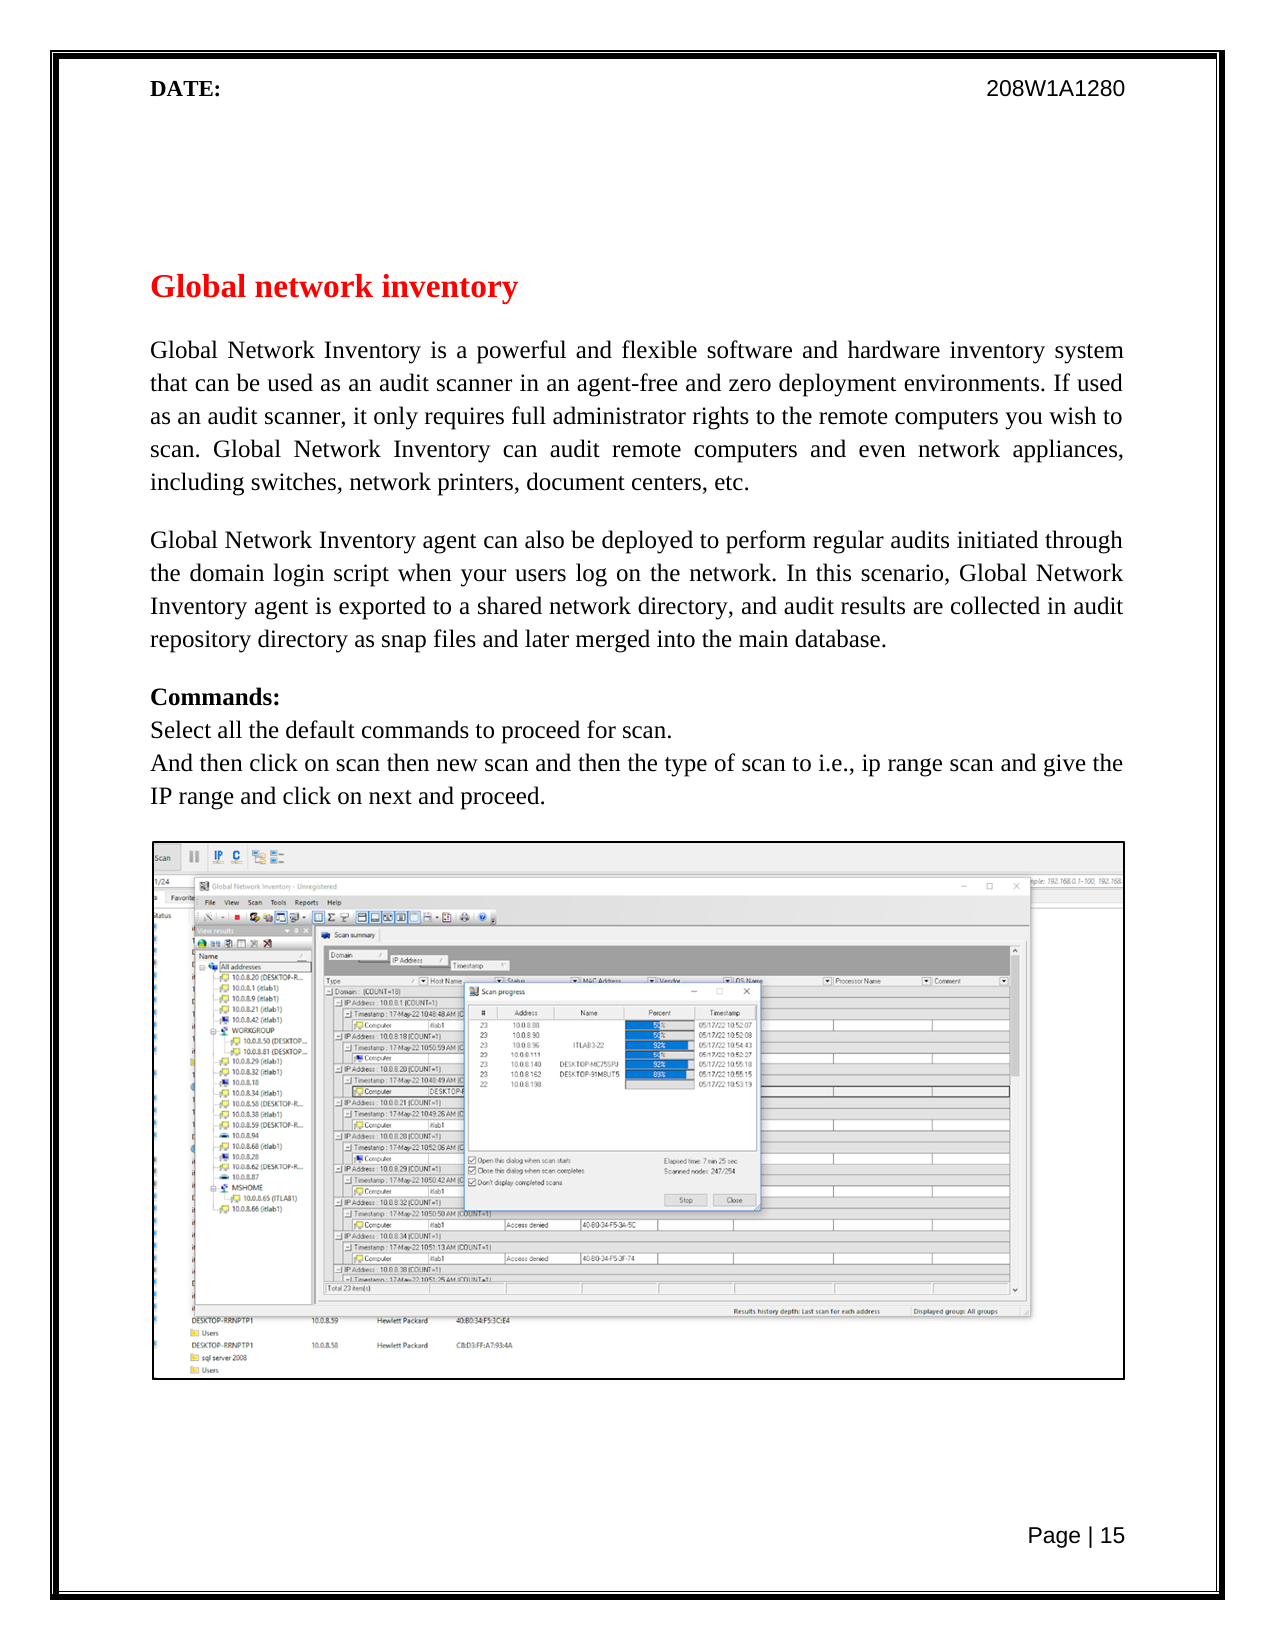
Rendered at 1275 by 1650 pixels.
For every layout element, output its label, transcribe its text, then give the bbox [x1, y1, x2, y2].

picture [150, 839, 1125, 1381]
text Global network inventory [150, 266, 1125, 304]
text Select all the default commands to proceed for scan. [150, 715, 1125, 744]
text Global Network Inventory is a powerful and flexible software and hardware inventory system that can be used as an audit scanner in an agent-free and zero deployment environments. If used as an audit scanner, it only requires full administrator rights to the remote computers you wish to scan. Global Network Inventory can audit remote computers and even network appliances, including switches, network printers, document centers, etc. [150, 335, 1125, 496]
text Commands: [150, 682, 1125, 711]
text Global Network Inventory agent can also be deployed to perform regular audits initiated through the domain login script when your users log on the network. In this scenario, Global Network Inventory agent is exported to a shared network directory, and audit results are collected in audit repository directory as snap files and later merged into the main database. [150, 525, 1125, 653]
text And then click on scan then new scan and then the type of scan to i.e., ip range scan and give the IP range and click on next and proceed. [150, 748, 1125, 810]
